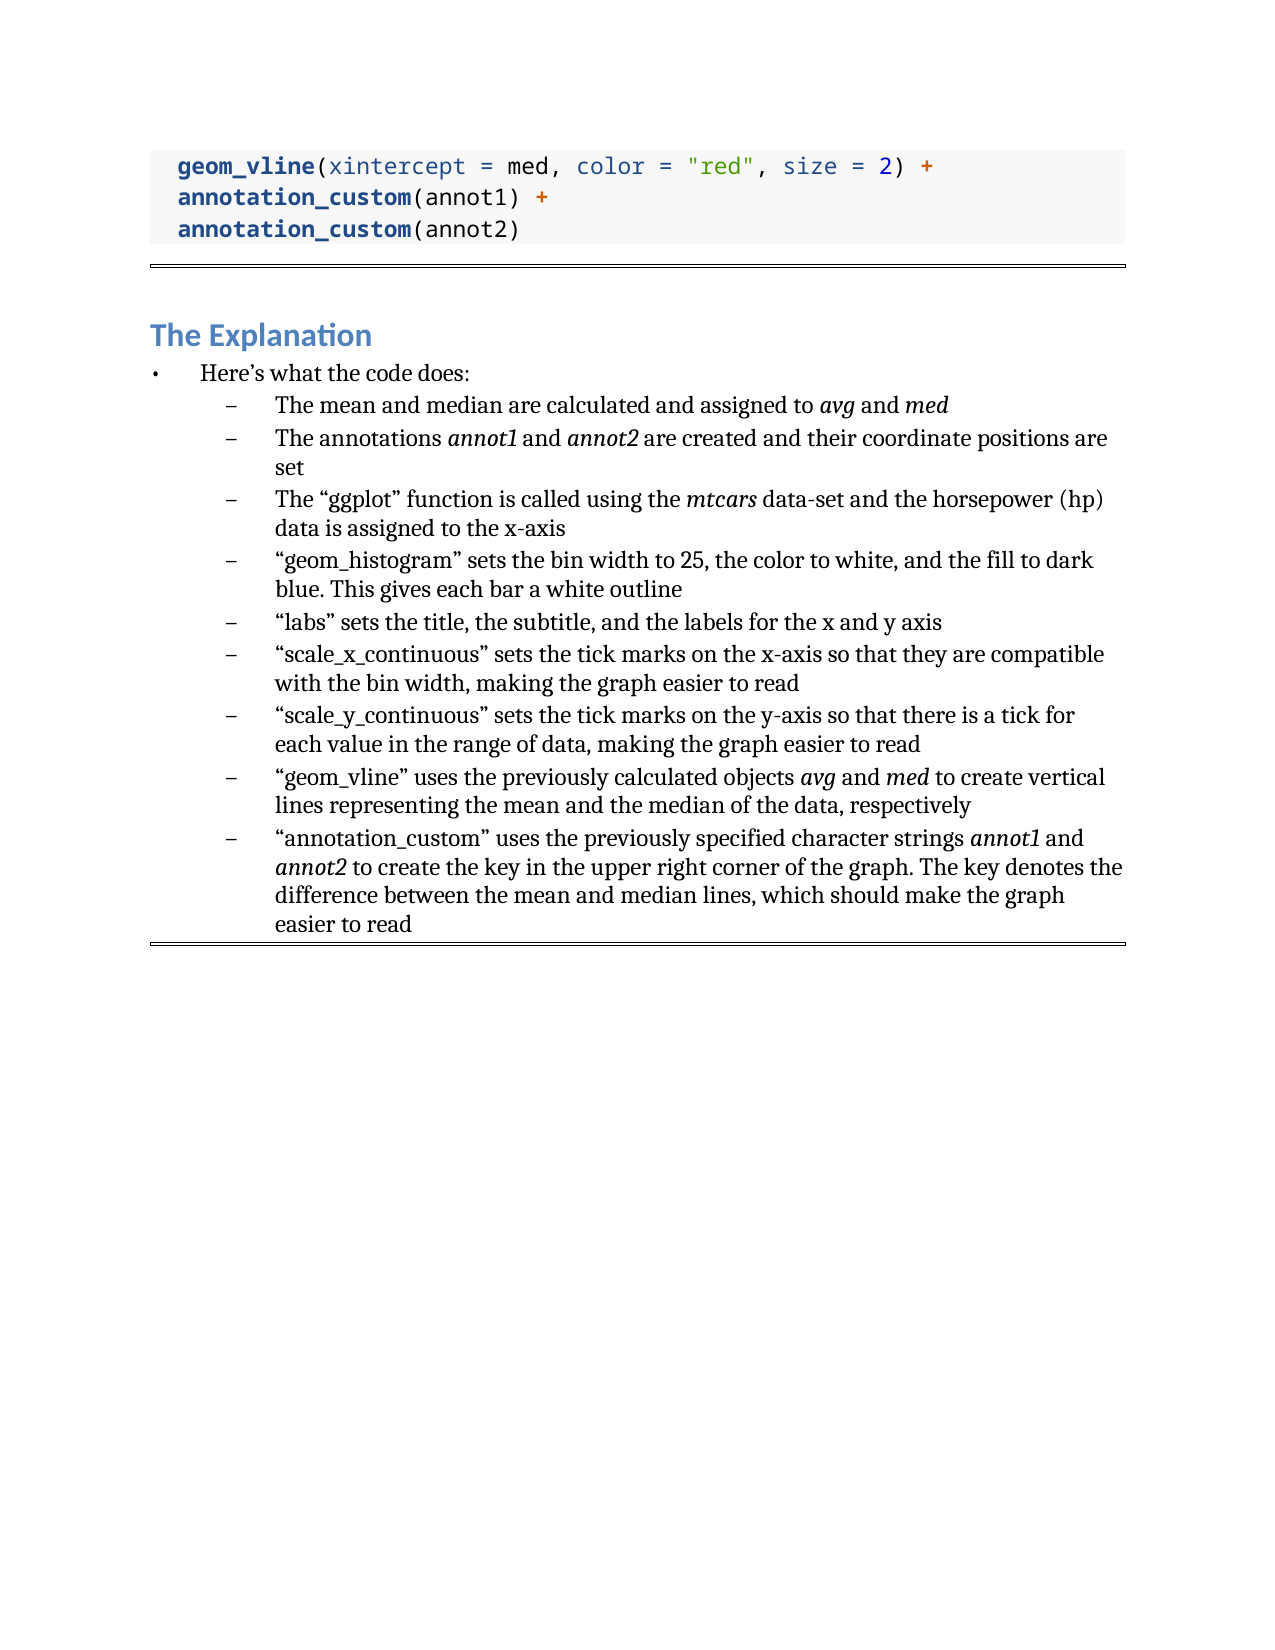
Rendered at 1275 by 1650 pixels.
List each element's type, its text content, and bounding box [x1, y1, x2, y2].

list The “ggplot” function is called using the mtcars data-set and the horsepower (hp) data is assigned to the x-axis [225, 485, 1125, 542]
list “annotation_custom” uses the previously specified character strings annot1 and annot2 to create the key in the upper right corner of the graph. The key denotes the difference between the mean and median lines, which should make the graph easier to read [225, 824, 1125, 939]
list “geom_histogram” sets the bin width to 25, the color to white, and the fill to dark blue. This gives each bar a white outline [225, 546, 1125, 604]
list “geom_vline” uses the previously calculated objects avg and med to create vertical lines representing the mean and the median of the data, respectively [225, 762, 1125, 820]
list Here’s what the code does: [150, 359, 1125, 387]
list “scale_x_continuous” sets the tick marks on the x-axis so that they are compatible with the bin width, making the graph easier to read [225, 640, 1125, 697]
list The mean and median are calculated and assigned to avg and med [225, 391, 1125, 420]
subtitle The Explanation [150, 314, 1125, 355]
list “scale_y_continuous” sets the tick marks on the y-axis so that there is a tick for each value in the range of data, making the graph easier to read [225, 701, 1125, 759]
list “labs” sets the title, the subtitle, and the labels for the x and y axis [225, 607, 1125, 636]
list The annotations annot1 and annot2 are created and their coordinate positions are set [225, 424, 1125, 481]
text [150, 150, 1125, 244]
